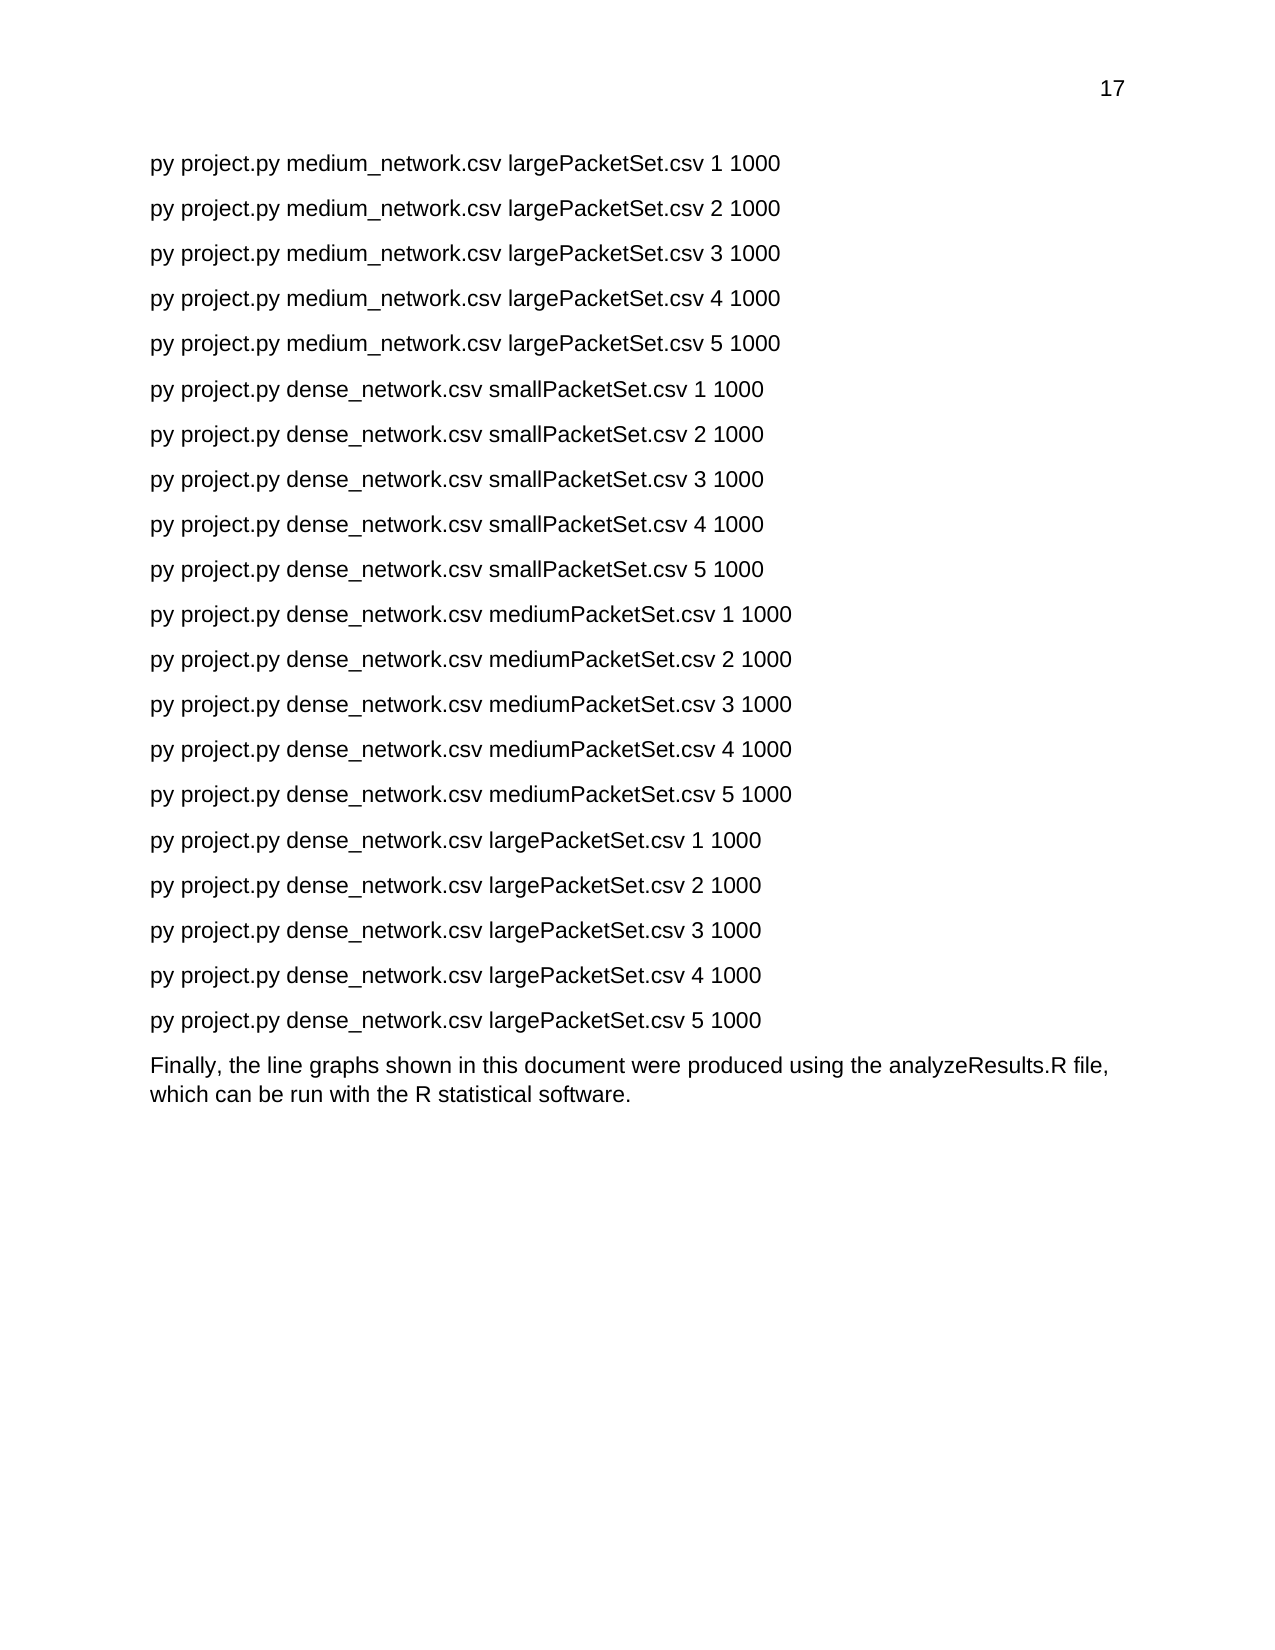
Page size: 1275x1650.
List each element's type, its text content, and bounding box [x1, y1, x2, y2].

text py project.py dense_network.csv largePacketSet.csv 5 1000 [150, 1007, 1125, 1033]
text py project.py dense_network.csv mediumPacketSet.csv 3 1000 [150, 691, 1125, 718]
text py project.py dense_network.csv smallPacketSet.csv 3 1000 [150, 466, 1125, 492]
text py project.py medium_network.csv largePacketSet.csv 3 1000 [150, 240, 1125, 267]
text py project.py dense_network.csv smallPacketSet.csv 5 1000 [150, 556, 1125, 582]
text py project.py dense_network.csv mediumPacketSet.csv 5 1000 [150, 781, 1125, 808]
text py project.py medium_network.csv largePacketSet.csv 1 1000 [150, 150, 1125, 176]
text py project.py dense_network.csv largePacketSet.csv 3 1000 [150, 917, 1125, 943]
text py project.py dense_network.csv smallPacketSet.csv 4 1000 [150, 511, 1125, 537]
text py project.py dense_network.csv mediumPacketSet.csv 1 1000 [150, 601, 1125, 627]
text Finally, the line graphs shown in this document were produced using the analyzeResults.R file, which can be run with the R statistical software. [150, 1052, 1125, 1107]
text py project.py dense_network.csv smallPacketSet.csv 1 1000 [150, 376, 1125, 402]
text py project.py dense_network.csv largePacketSet.csv 1 1000 [150, 827, 1125, 853]
text py project.py dense_network.csv mediumPacketSet.csv 4 1000 [150, 736, 1125, 763]
text py project.py medium_network.csv largePacketSet.csv 2 1000 [150, 195, 1125, 221]
text py project.py medium_network.csv largePacketSet.csv 5 1000 [150, 330, 1125, 357]
text py project.py medium_network.csv largePacketSet.csv 4 1000 [150, 285, 1125, 312]
text py project.py dense_network.csv largePacketSet.csv 2 1000 [150, 872, 1125, 898]
text py project.py dense_network.csv mediumPacketSet.csv 2 1000 [150, 646, 1125, 672]
text py project.py dense_network.csv smallPacketSet.csv 2 1000 [150, 421, 1125, 447]
text py project.py dense_network.csv largePacketSet.csv 4 1000 [150, 962, 1125, 988]
